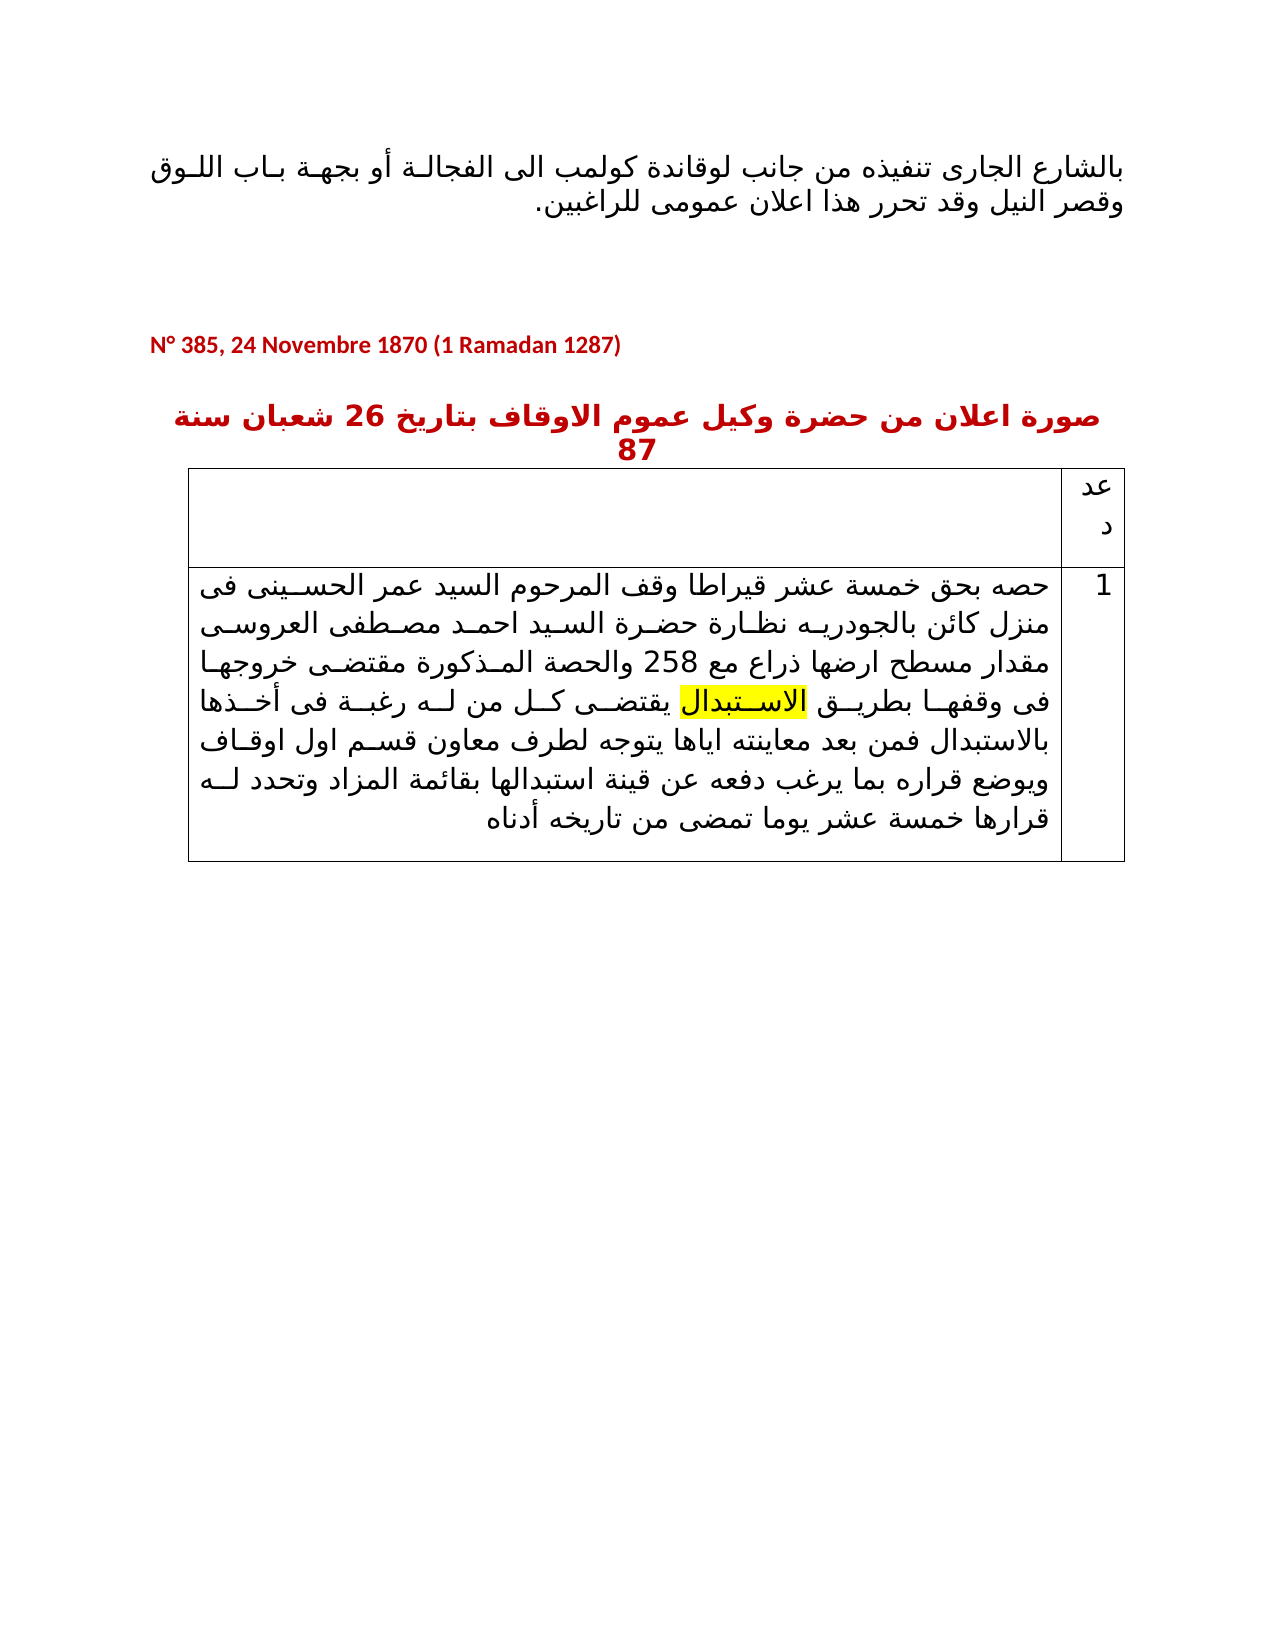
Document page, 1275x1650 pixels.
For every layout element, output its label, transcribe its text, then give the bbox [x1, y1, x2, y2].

text صورة اعلان من حضرة وكيل عموم الاوقاف بتاريخ 26 شعبان سنة 87 [150, 400, 1125, 468]
table_header [189, 469, 1061, 567]
table_header عدد [1062, 469, 1124, 567]
text N° 385, 24 Novembre 1870 (1 Ramadan 1287) [150, 329, 1125, 360]
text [150, 150, 1125, 218]
table_cell 1 [1062, 568, 1124, 861]
table_cell حصه بحق خمسة عشر قيراطا وقف المرحوم السيد عمر الحسينى فى منزل كائن بالجودريه نظارة حضرة السيد احمد مصطفى العروسى مقدار مسطح ارضها ذراع مع 258 والحصة المذكورة مقتضى خروجها فى وقفها بطريق الاستبدال يقتضى كل من له رغبة فى أخذها بالاستبدال فمن بعد معاينته اياها يتوجه لطرف معاون قسم اول اوقاف ويوضع قراره بما يرغب دفعه عن قينة استبدالها بقائمة المزاد وتحدد له قرارها خمسة عشر يوما تمضى من تاريخه أدناه [189, 568, 1061, 861]
